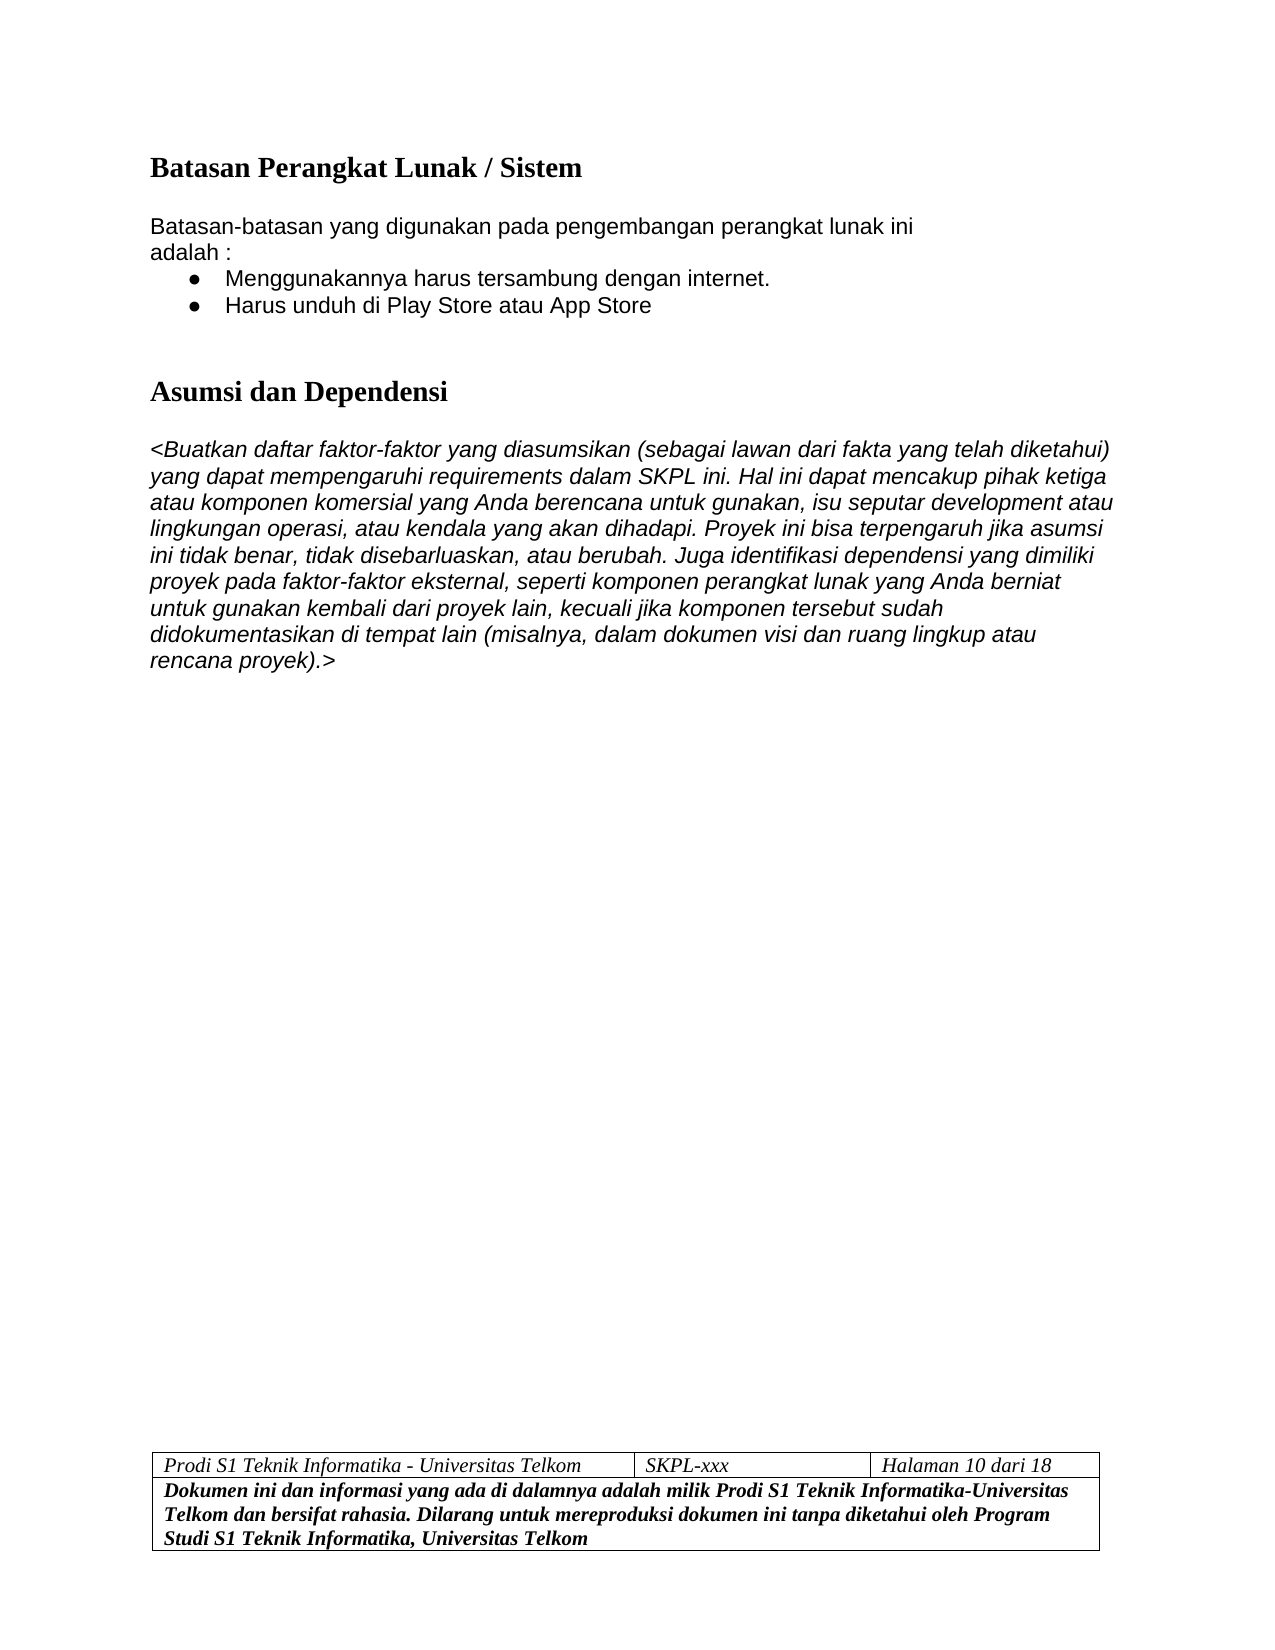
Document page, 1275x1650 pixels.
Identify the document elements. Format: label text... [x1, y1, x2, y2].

subtitle Asumsi dan Dependensi [150, 374, 1125, 407]
subtitle Batasan Perangkat Lunak / Sistem [150, 150, 1125, 183]
text <Buatkan daftar faktor-faktor yang diasumsikan (sebagai lawan dari fakta yang telah diketahui) yang dapat mempengaruhi requirements dalam SKPL ini. Hal ini dapat mencakup pihak ketiga atau komponen komersial yang Anda berencana untuk gunakan, isu seputar development atau lingkungan operasi, atau kendala yang akan dihadapi. Proyek ini bisa terpengaruh jika asumsi ini tidak benar, tidak disebarluaskan, atau berubah. Juga identifikasi dependensi yang dimiliki proyek pada faktor-faktor eksternal, seperti komponen perangkat lunak yang Anda berniat untuk gunakan kembali dari proyek lain, kecuali jika komponen tersebut sudah didokumentasikan di tempat lain (misalnya, dalam dokumen visi dan ruang lingkup atau rencana proyek).> [150, 436, 1125, 673]
text Batasan-batasan yang digunakan pada pengembangan perangkat lunak ini [150, 213, 1125, 239]
list Harus unduh di Play Store atau App Store [187, 292, 1125, 318]
text adalah : [150, 239, 1125, 265]
list Menggunakannya harus tersambung dengan internet. [187, 265, 1125, 292]
